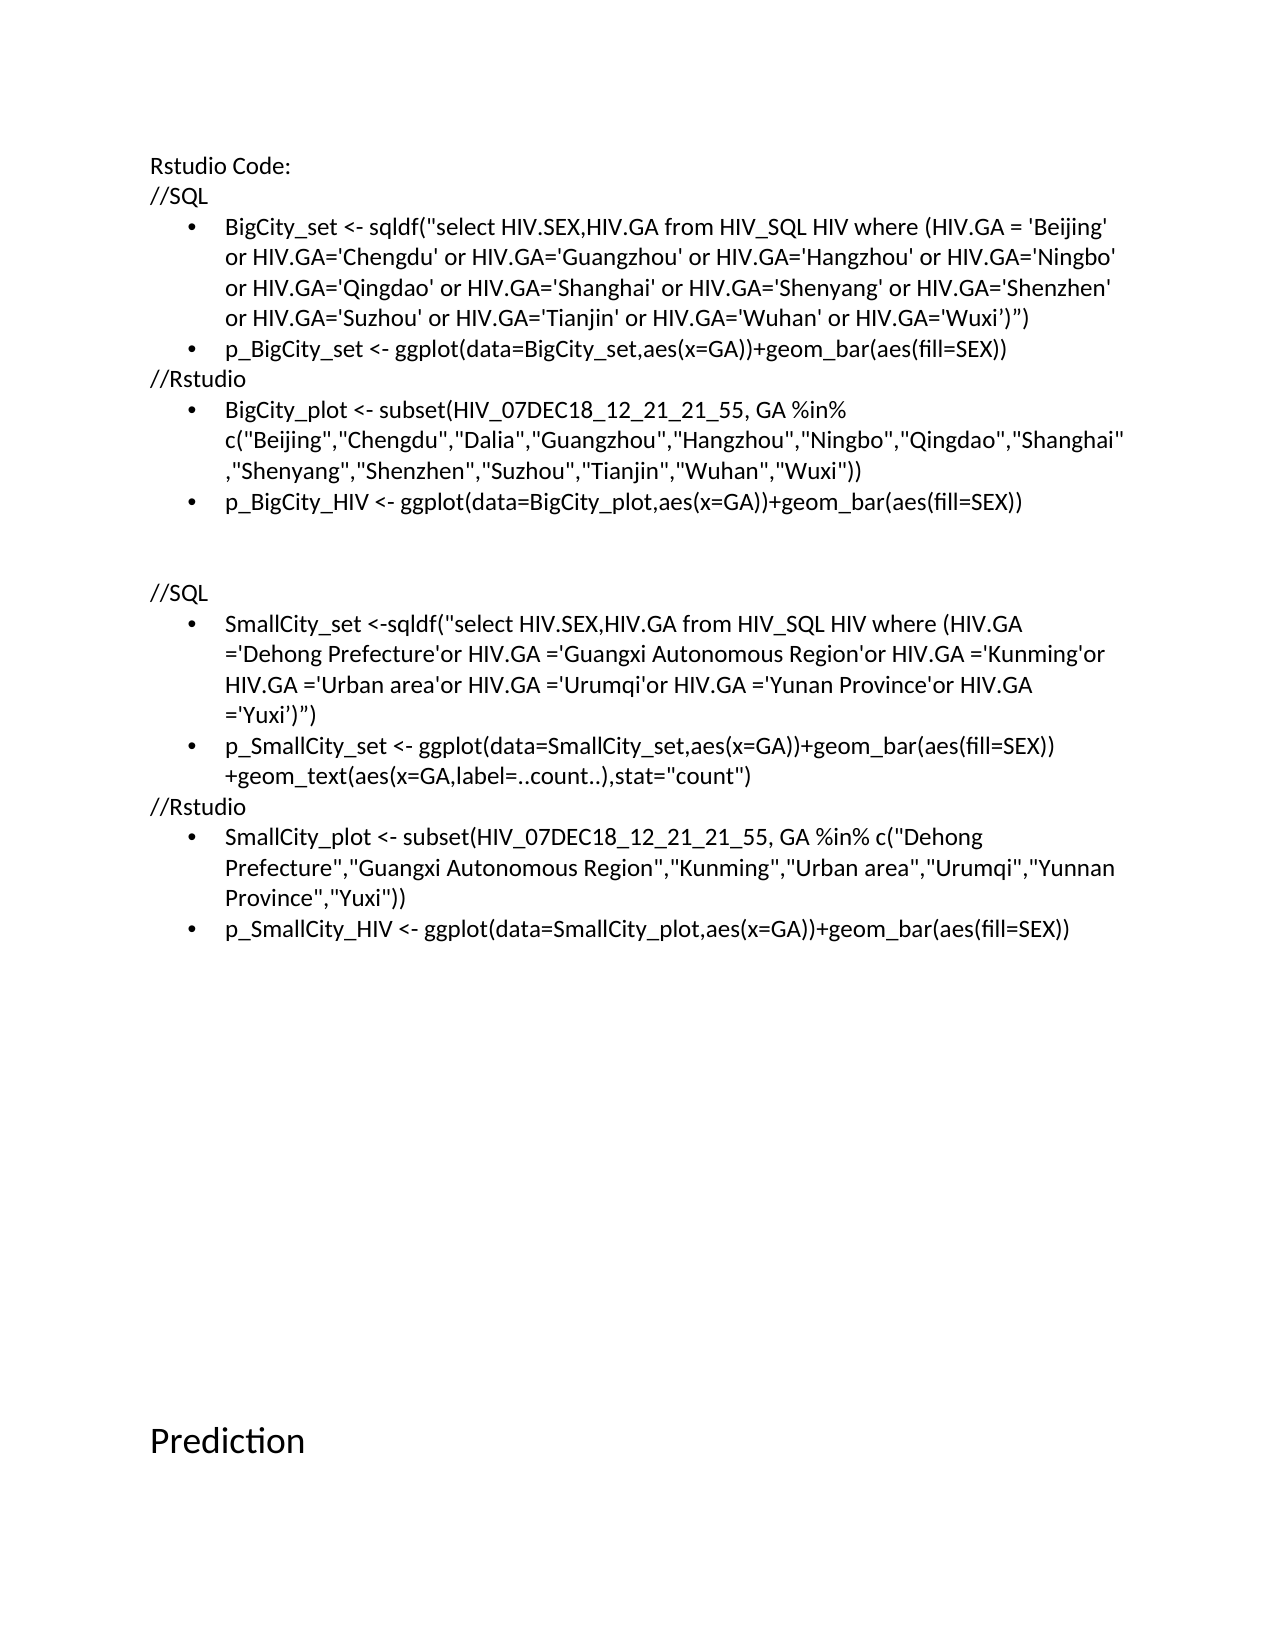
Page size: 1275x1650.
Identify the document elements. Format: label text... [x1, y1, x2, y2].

list p_SmallCity_HIV <- ggplot(data=SmallCity_plot,aes(x=GA))+geom_bar(aes(fill=SEX)) [187, 913, 1125, 943]
list SmallCity_set <-sqldf("select HIV.SEX,HIV.GA from HIV_SQL HIV where (HIV.GA ='Dehong Prefecture'or HIV.GA ='Guangxi Autonomous Region'or HIV.GA ='Kunming'or HIV.GA ='Urban area'or HIV.GA ='Urumqi'or HIV.GA ='Yunan Province'or HIV.GA ='Yuxi’)”) [187, 608, 1125, 730]
list SmallCity_plot <- subset(HIV_07DEC18_12_21_21_55, GA %in% c("Dehong Prefecture","Guangxi Autonomous Region","Kunming","Urban area","Urumqi","Yunnan Province","Yuxi")) [187, 821, 1125, 913]
list p_BigCity_set <- ggplot(data=BigCity_set,aes(x=GA))+geom_bar(aes(fill=SEX)) [187, 333, 1125, 364]
list BigCity_plot <- subset(HIV_07DEC18_12_21_21_55, GA %in% c("Beijing","Chengdu","Dalia","Guangzhou","Hangzhou","Ningbo","Qingdao","Shanghai","Shenyang","Shenzhen","Suzhou","Tianjin","Wuhan","Wuxi")) [187, 394, 1125, 486]
text //SQL [150, 181, 1125, 211]
list p_SmallCity_set <- ggplot(data=SmallCity_set,aes(x=GA))+geom_bar(aes(fill=SEX))+geom_text(aes(x=GA,label=..count..),stat="count") [187, 730, 1125, 791]
text //SQL [150, 577, 1125, 608]
text //Rstudio [150, 791, 1125, 821]
text Rstudio Code: [150, 150, 1125, 181]
list p_BigCity_HIV <- ggplot(data=BigCity_plot,aes(x=GA))+geom_bar(aes(fill=SEX)) [187, 486, 1125, 516]
list BigCity_set <- sqldf("select HIV.SEX,HIV.GA from HIV_SQL HIV where (HIV.GA = 'Beijing' or HIV.GA='Chengdu' or HIV.GA='Guangzhou' or HIV.GA='Hangzhou' or HIV.GA='Ningbo' or HIV.GA='Qingdao' or HIV.GA='Shanghai' or HIV.GA='Shenyang' or HIV.GA='Shenzhen' or HIV.GA='Suzhou' or HIV.GA='Tianjin' or HIV.GA='Wuhan' or HIV.GA='Wuxi’)”) [187, 211, 1125, 333]
text Prediction [150, 1417, 1125, 1463]
text //Rstudio [150, 364, 1125, 394]
